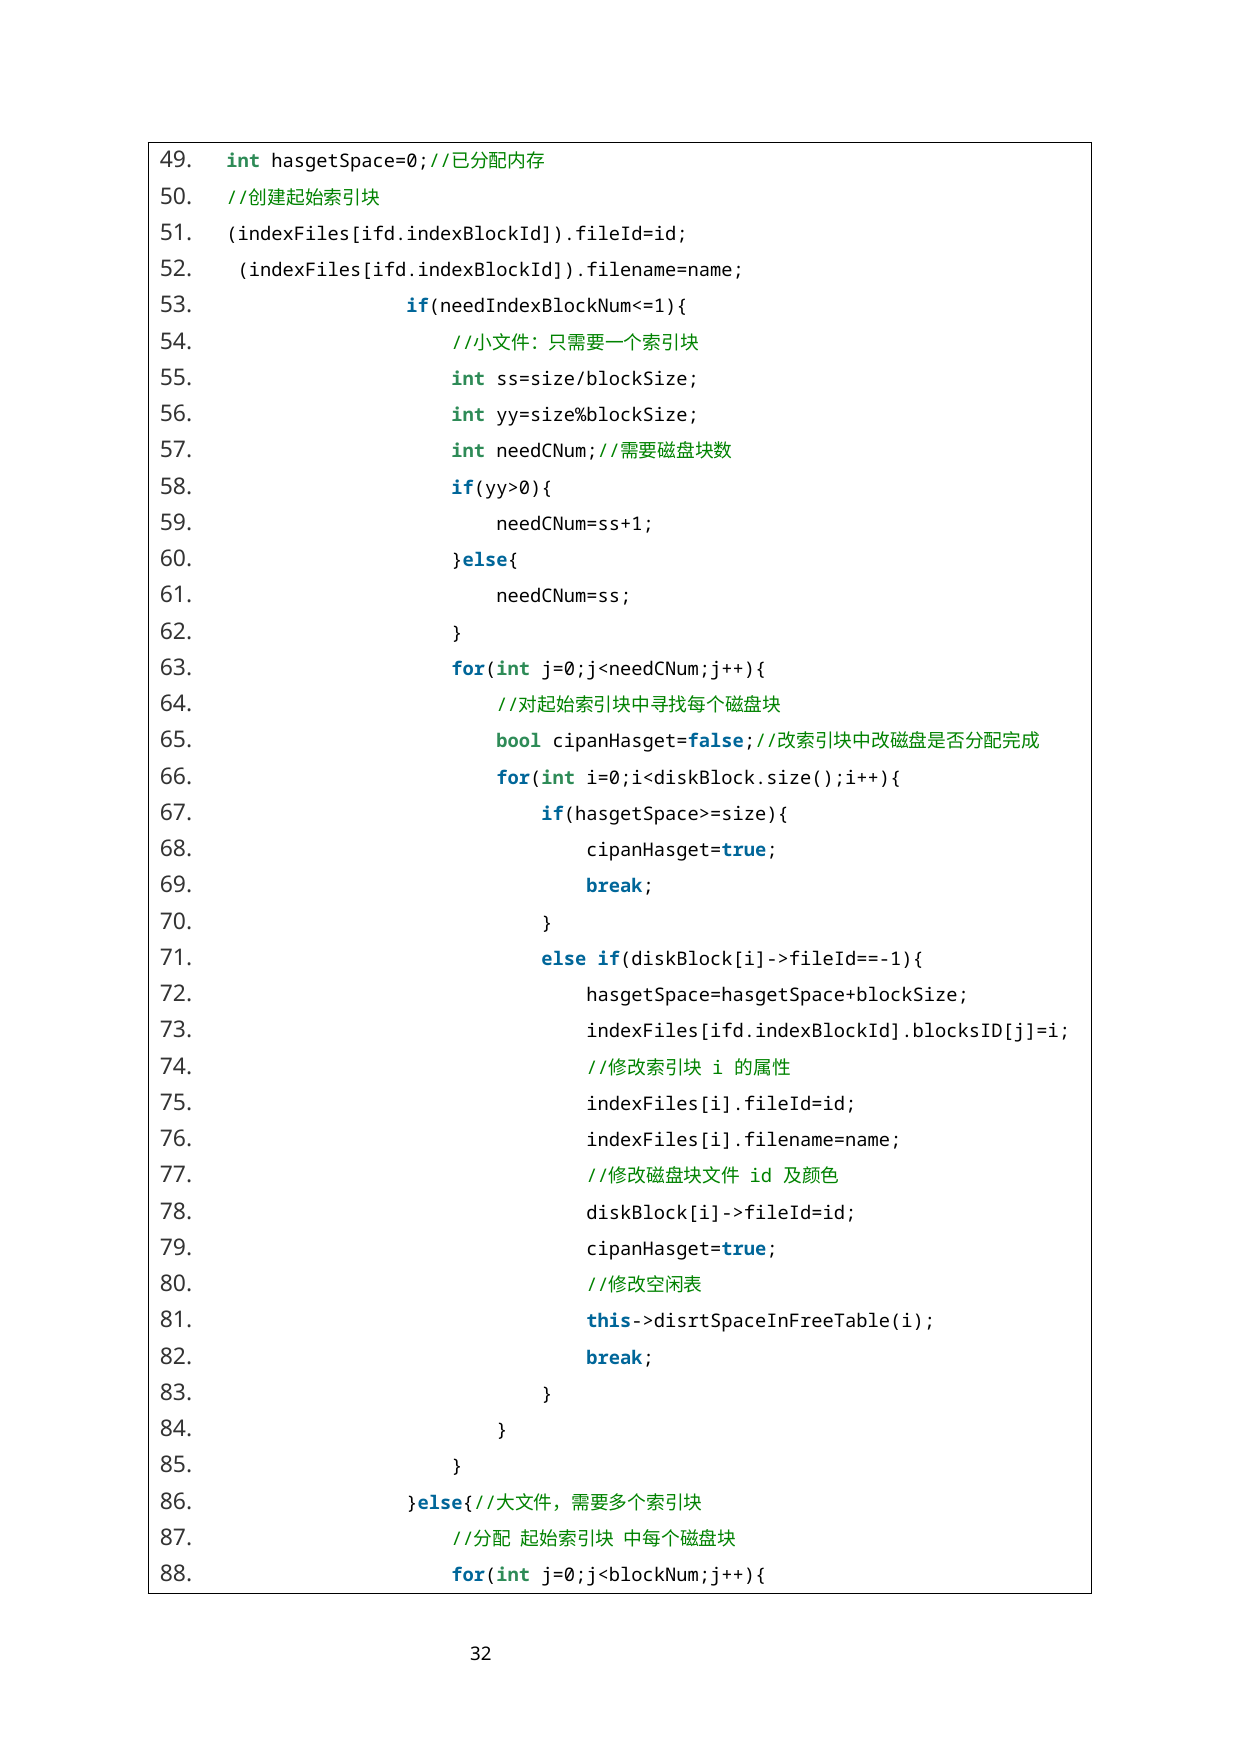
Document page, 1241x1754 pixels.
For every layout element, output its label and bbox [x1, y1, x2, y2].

table_cell [149, 143, 1091, 1592]
